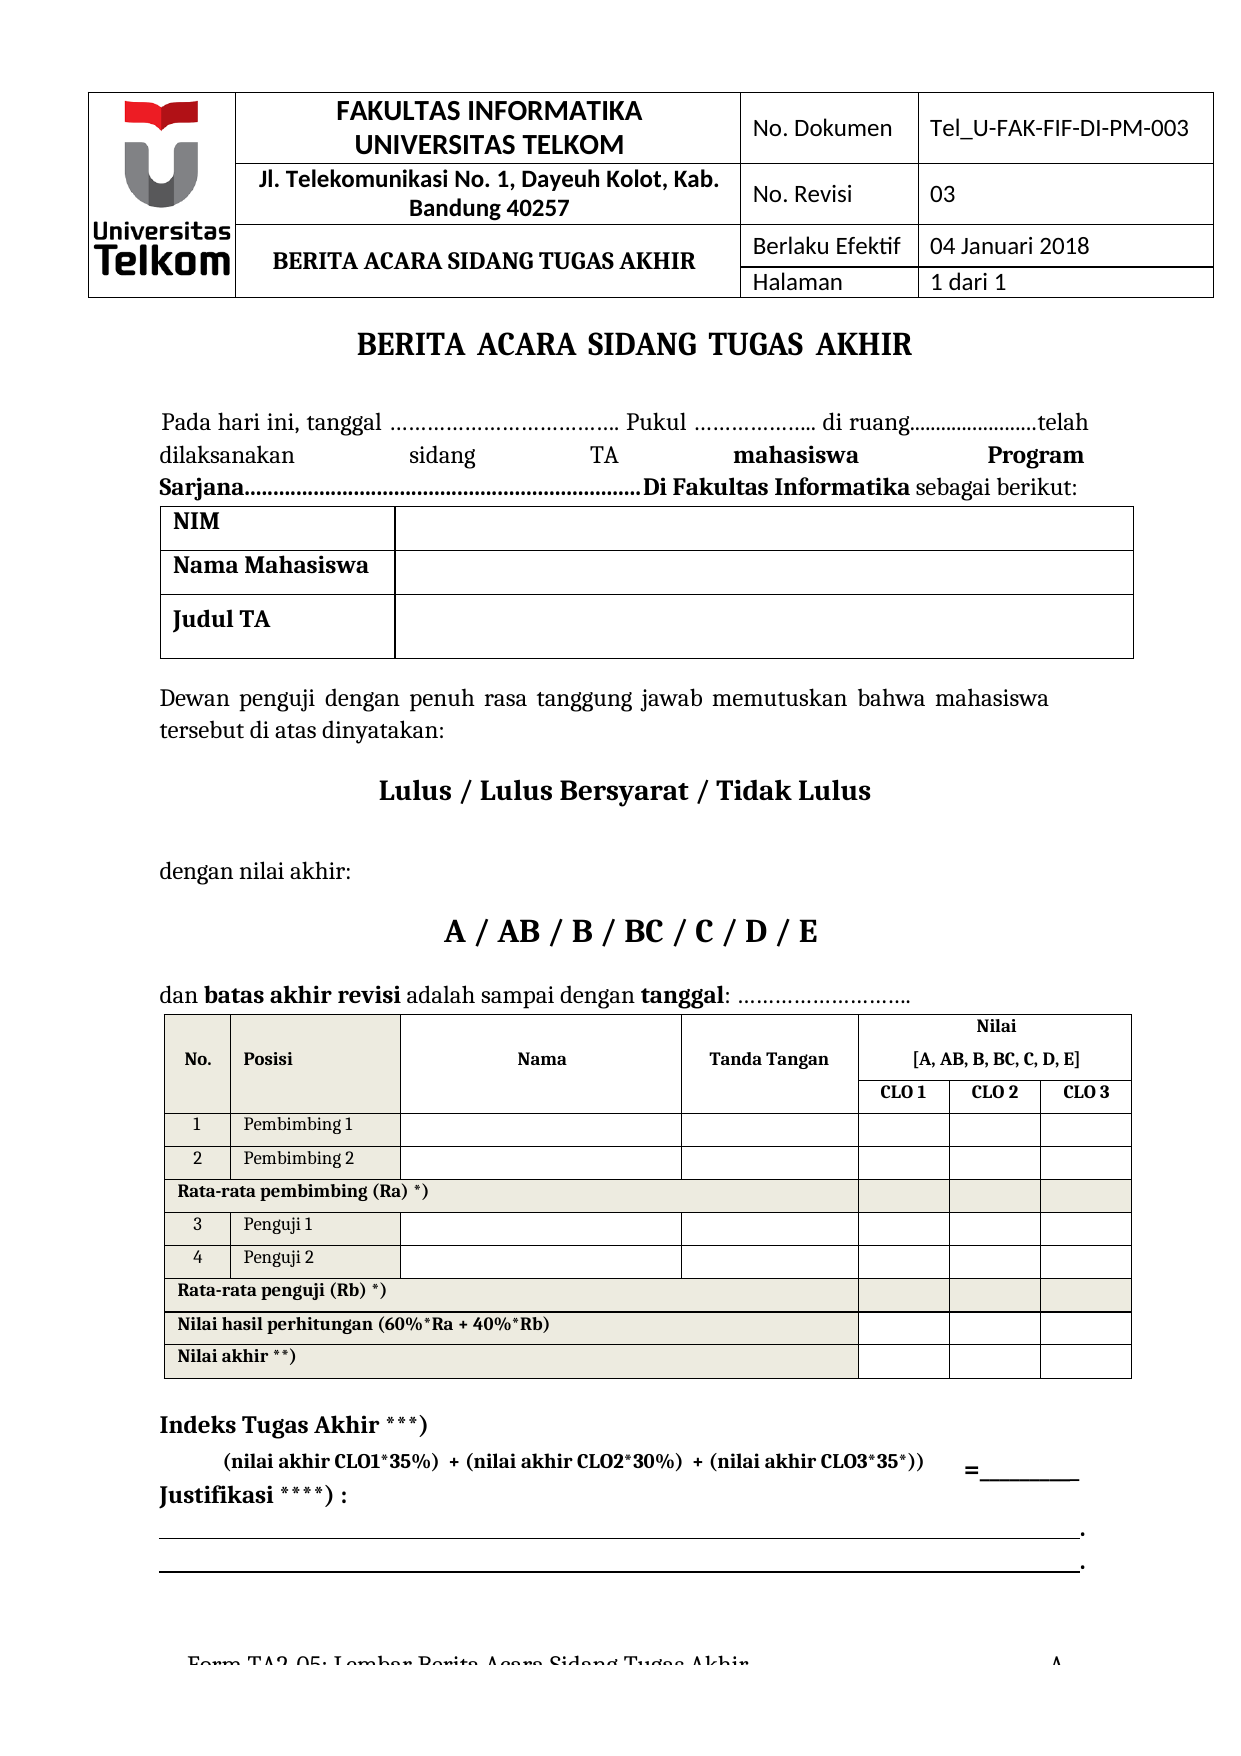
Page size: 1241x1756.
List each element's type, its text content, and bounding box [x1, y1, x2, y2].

subtitle Justifikasi ****) : [159, 1481, 947, 1509]
table_cell [950, 1213, 1040, 1245]
table_cell 03 [919, 164, 1213, 223]
table_header Tanda Tangan [682, 1015, 858, 1113]
table_cell [859, 1213, 949, 1245]
table_cell [950, 1279, 1040, 1311]
table_cell Nilai hasil perhitungan (60%*Ra + 40%*Rb) [165, 1313, 858, 1344]
table_cell [859, 1147, 949, 1179]
table_cell [1041, 1147, 1131, 1179]
subtitle . [159, 1513, 1226, 1542]
table_cell [1041, 1213, 1131, 1245]
table_cell 1 dari 1 [919, 268, 1213, 297]
table_cell [859, 1345, 949, 1378]
table_cell [682, 1246, 858, 1278]
table_cell 3 [165, 1213, 230, 1245]
subtitle A / AB / B / BC / C / D / E [444, 912, 1226, 950]
table_header Tel_U-FAK-FIF-DI-PM-003 [919, 93, 1213, 163]
text =__________ [963, 1454, 1226, 1485]
table_cell [396, 551, 1133, 593]
table_cell CLO 2 [950, 1081, 1040, 1113]
table_cell Halaman [741, 268, 918, 297]
table_cell [859, 1279, 949, 1311]
table_header No. Dokumen [741, 93, 918, 163]
table_header [89, 93, 235, 297]
table_cell [401, 1246, 681, 1278]
table_cell [396, 595, 1133, 657]
table_cell [401, 1147, 681, 1179]
table_cell [1041, 1279, 1131, 1311]
table_cell [682, 1114, 858, 1146]
table_cell Rata-rata pembimbing (Ra) *) [165, 1180, 858, 1212]
picture [93, 100, 231, 276]
table_cell Nilai akhir **) [165, 1345, 858, 1378]
table_cell [950, 1313, 1040, 1344]
table_cell Penguji 1 [231, 1213, 400, 1245]
table_cell [682, 1213, 858, 1245]
table_cell Nama Mahasiswa [161, 551, 394, 593]
table_cell [950, 1246, 1040, 1278]
subtitle Lulus / Lulus Bersyarat / Tidak Lulus [166, 774, 1084, 807]
table_cell BERITA ACARA SIDANG TUGAS AKHIR [236, 225, 740, 297]
table_cell 1 [165, 1114, 230, 1146]
table_cell [682, 1147, 858, 1179]
table_cell Jl. Telekomunikasi No. 1, Dayeuh Kolot, Kab. Bandung 40257 [236, 164, 740, 223]
table_cell Pembimbing 2 [231, 1147, 400, 1179]
table_cell [950, 1345, 1040, 1378]
table_cell Penguji 2 [231, 1246, 400, 1278]
table_cell 04 Januari 2018 [919, 225, 1213, 266]
text . [159, 1547, 1226, 1576]
table_header Nama [401, 1015, 681, 1113]
table_cell Berlaku Efektif [741, 225, 918, 266]
table_cell [859, 1180, 949, 1212]
table_cell 2 [165, 1147, 230, 1179]
table_cell [950, 1114, 1040, 1146]
table_header FAKULTAS INFORMATIKA UNIVERSITAS TELKOM [236, 93, 740, 163]
table_cell [1041, 1114, 1131, 1146]
table_header [396, 507, 1133, 549]
table_cell [1041, 1313, 1131, 1344]
table_cell CLO 3 [1041, 1081, 1131, 1113]
table_header Posisi [231, 1015, 400, 1113]
table_cell [950, 1147, 1040, 1179]
text Pada hari ini, tanggal ………………………………. Pukul ……………….. di ruang telah [46, 408, 1204, 437]
table_cell [950, 1180, 1040, 1212]
table_header NIM [161, 507, 394, 549]
table_header Nilai [A, AB, B, BC, C, D, E] [859, 1015, 1131, 1080]
table_cell Judul TA [161, 595, 394, 657]
table_cell [1041, 1180, 1131, 1212]
subtitle BERITA ACARA SIDANG TUGAS AKHIR [184, 325, 1085, 363]
table_cell [1041, 1345, 1131, 1378]
table_cell [859, 1313, 949, 1344]
table_cell [401, 1213, 681, 1245]
table_cell [859, 1246, 949, 1278]
text Dewan penguji dengan penuh rasa tanggung jawab memutuskan bahwa mahasiswa tersebut di atas dinyatakan: [159, 683, 1088, 744]
text dengan nilai akhir: [159, 857, 355, 885]
table_header No. [165, 1015, 230, 1113]
table_cell 4 [165, 1246, 230, 1278]
subtitle Indeks Tugas Akhir ***) [159, 1411, 947, 1440]
table_cell [1041, 1246, 1131, 1278]
table_cell CLO 1 [859, 1081, 949, 1113]
table_cell Pembimbing 1 [231, 1114, 400, 1146]
table_cell [859, 1114, 949, 1146]
table_cell Rata-rata penguji (Rb) *) [165, 1279, 858, 1311]
table_cell [401, 1114, 681, 1146]
text dan batas akhir revisi adalah sampai dengan tanggal: ………………………. [159, 981, 1226, 1010]
text (nilai akhir CLO1*35%) + (nilai akhir CLO2*30%) + (nilai akhir CLO3*35*)) [222, 1450, 947, 1474]
table_cell No. Revisi [741, 164, 918, 223]
text dilaksanakan sidang TA mahasiswa Program Sarjana Di Fakultas Informatika sebagai berikut: [159, 441, 1088, 502]
